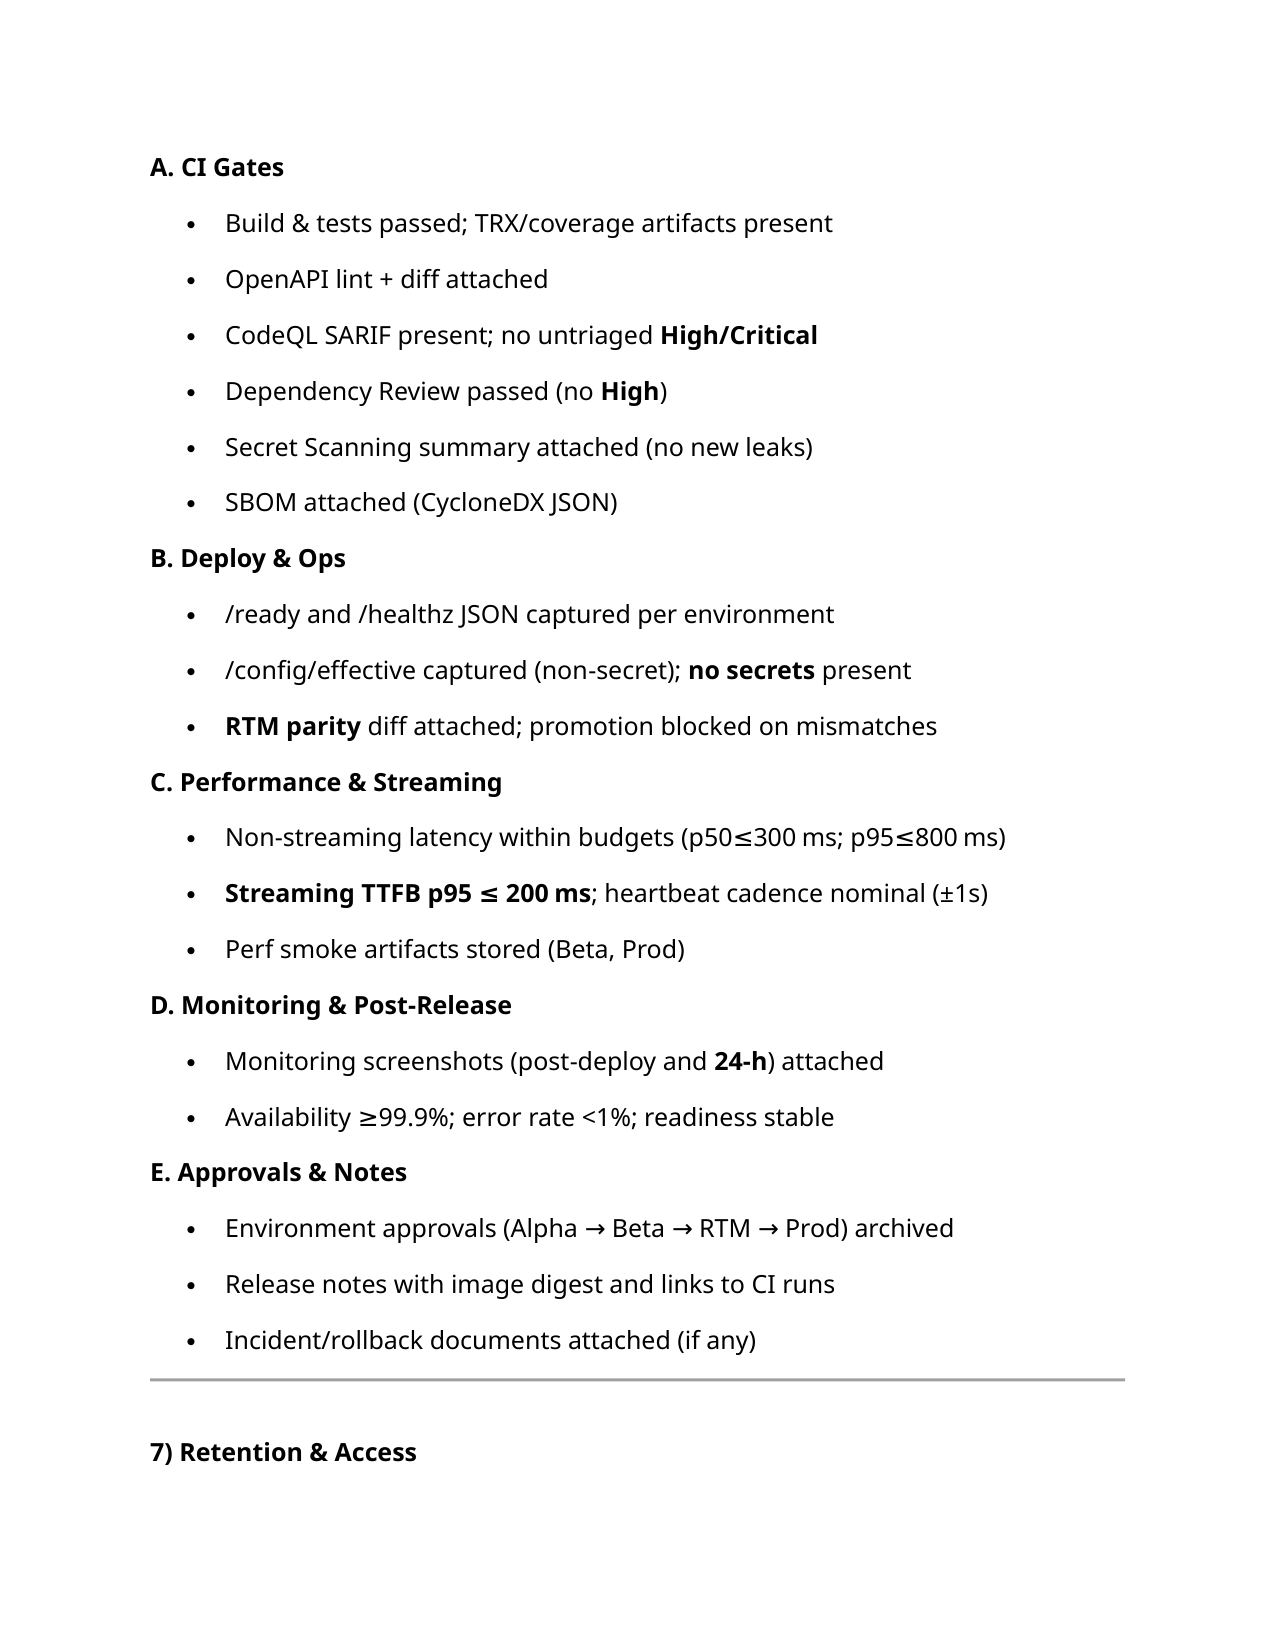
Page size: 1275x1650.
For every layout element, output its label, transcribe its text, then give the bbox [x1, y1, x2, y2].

list Non-streaming latency within budgets (p50≤300 ms; p95≤800 ms) [187, 820, 1125, 854]
list CodeQL SARIF present; no untriaged High/Critical [187, 317, 1125, 352]
list Environment approvals (Alpha → Beta → RTM → Prod) archived [187, 1211, 1125, 1245]
list Streaming TTFB p95 ≤ 200 ms; heartbeat cadence nominal (±1s) [187, 876, 1125, 910]
text E. Approvals & Notes [150, 1155, 1125, 1189]
list Release notes with image digest and links to CI runs [187, 1267, 1125, 1301]
list Incident/rollback documents attached (if any) [187, 1322, 1125, 1357]
text B. Deploy & Ops [150, 541, 1125, 575]
list Availability ≥99.9%; error rate <1%; readiness stable [187, 1099, 1125, 1133]
list Perf smoke artifacts stored (Beta, Prod) [187, 932, 1125, 966]
text D. Monitoring & Post-Release [150, 987, 1125, 1022]
text A. CI Gates [150, 150, 1125, 184]
list OpenAPI lint + diff attached [187, 262, 1125, 296]
list RTM parity diff attached; promotion blocked on mismatches [187, 708, 1125, 742]
list Build & tests passed; TRX/coverage artifacts present [187, 206, 1125, 240]
list Secret Scanning summary attached (no new leaks) [187, 429, 1125, 463]
list /config/effective captured (non-secret); no secrets present [187, 652, 1125, 687]
text C. Performance & Streaming [150, 764, 1125, 798]
list Monitoring screenshots (post-deploy and 24-h) attached [187, 1043, 1125, 1077]
text 7) Retention & Access [150, 1434, 1125, 1468]
list /ready and /healthz JSON captured per environment [187, 597, 1125, 631]
list SBOM attached (CycloneDX JSON) [187, 485, 1125, 519]
list Dependency Review passed (no High) [187, 373, 1125, 407]
